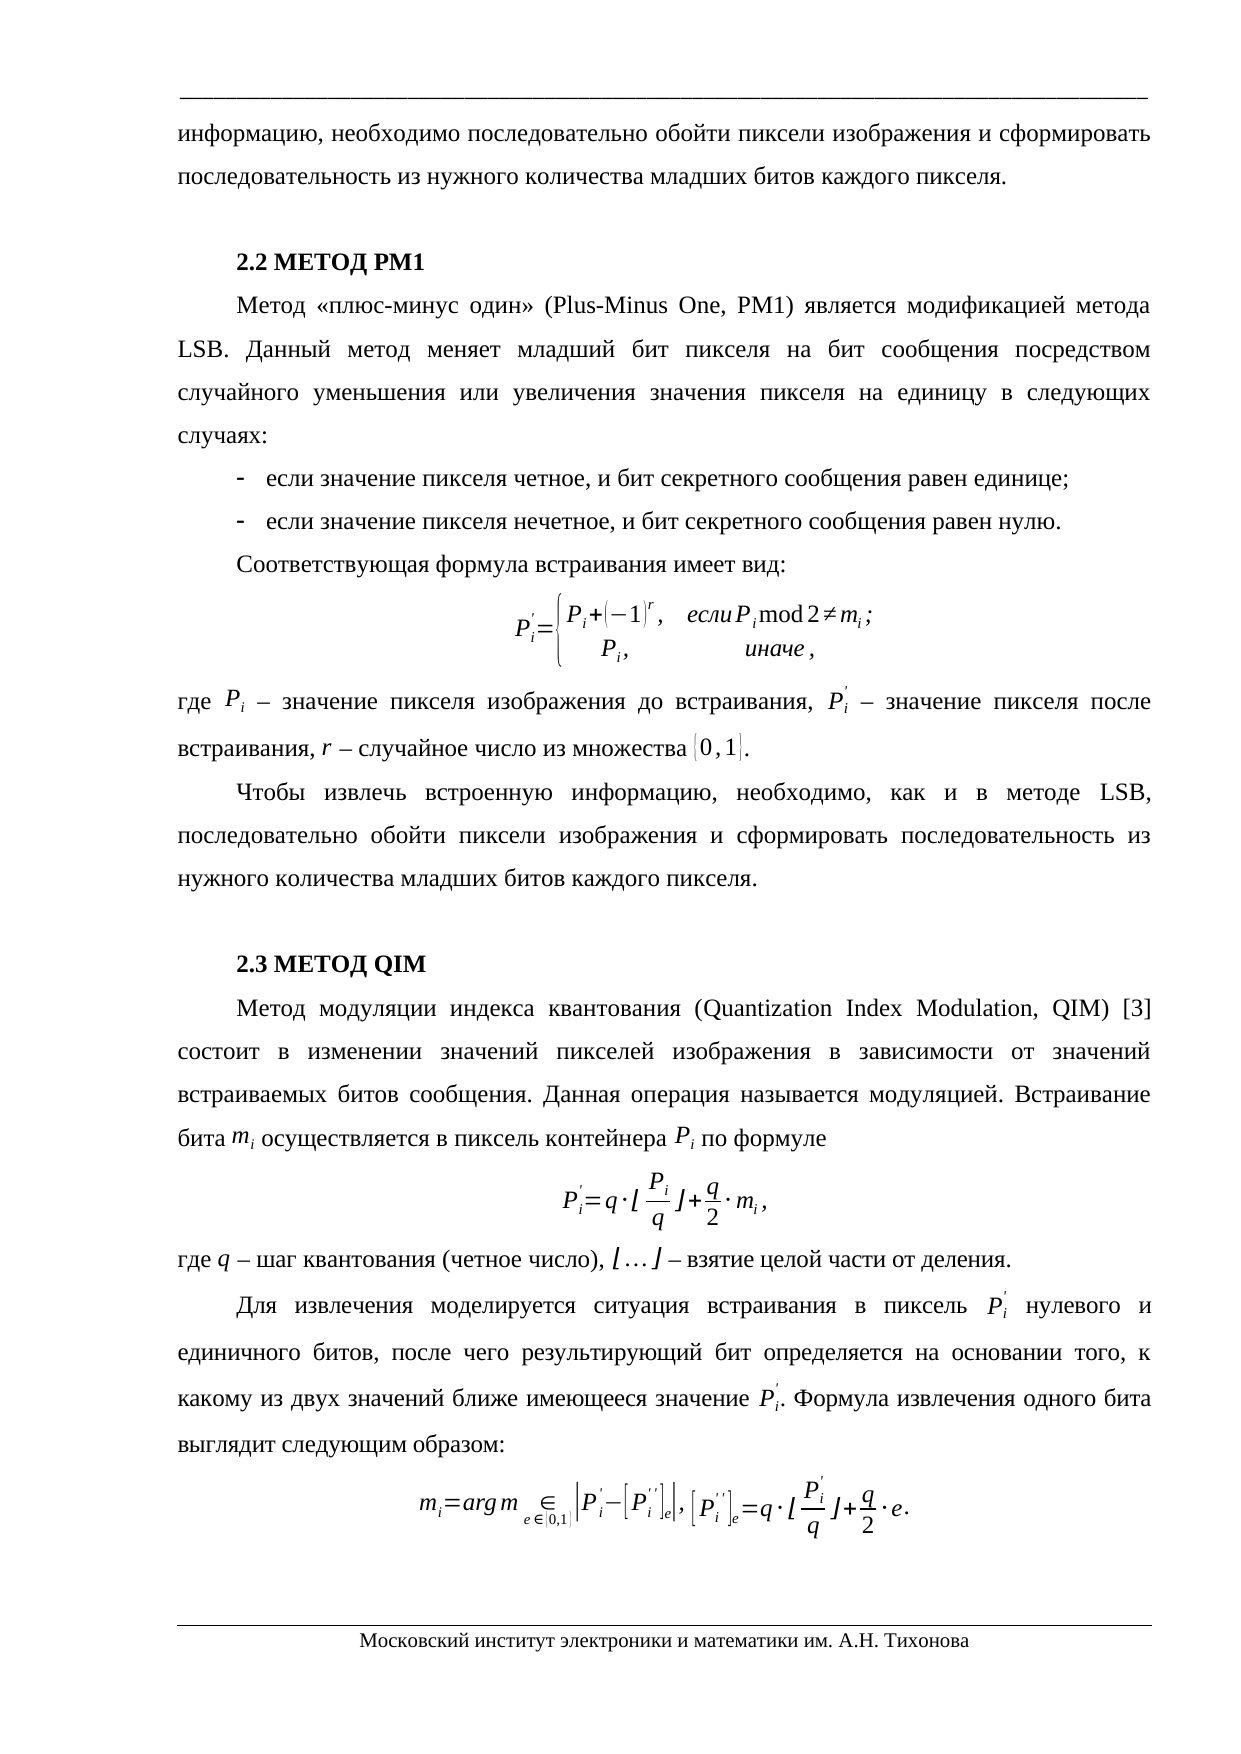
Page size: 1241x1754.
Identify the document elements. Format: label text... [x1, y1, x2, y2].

text 2.3 МЕТОД QIM [177, 949, 1152, 978]
list если значение пикселя нечетное, и бит секретного сообщения равен нулю. [177, 506, 1152, 535]
text где – значение пикселя изображения до встраивания, – значение пикселя после встраивания, – случайное число из множества . [177, 683, 1152, 763]
text Метод модуляции индекса квантования (Quantization Index Modulation, QIM) [3] состоит в изменении значений пикселей изображения в зависимости от значений встраиваемых битов сообщения. Данная операция называется модуляцией. Встраивание бита осуществляется в пиксель контейнера по формуле [177, 993, 1152, 1153]
text Соответствующая формула встраивания имеет вид: [177, 549, 1152, 578]
text Метод «плюс-минус один» (Plus-Minus One, PM1) является модификацией метода LSB. Данный метод меняет младший бит пикселя на бит сообщения посредством случайного уменьшения или увеличения значения пикселя на единицу в следующих случаях: [177, 291, 1152, 449]
text где – шаг квантования (четное число), – взятие целой части от деления. [177, 1244, 1152, 1273]
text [177, 118, 1152, 190]
text 2.2 МЕТОД PM1 [177, 247, 1152, 276]
text Чтобы извлечь встроенную информацию, необходимо, как и в методе LSB, последовательно обойти пиксели изображения и сформировать последовательность из нужного количества младших битов каждого пикселя. [177, 777, 1152, 892]
list если значение пикселя четное, и бит секретного сообщения равен единице; [177, 463, 1152, 492]
text Для извлечения моделируется ситуация встраивания в пиксель нулевого и единичного битов, после чего результирующий бит определяется на основании того, к какому из двух значений ближе имеющееся значение . Формула извлечения одного бита выглядит следующим образом: [177, 1287, 1152, 1458]
text . [177, 1472, 1152, 1538]
